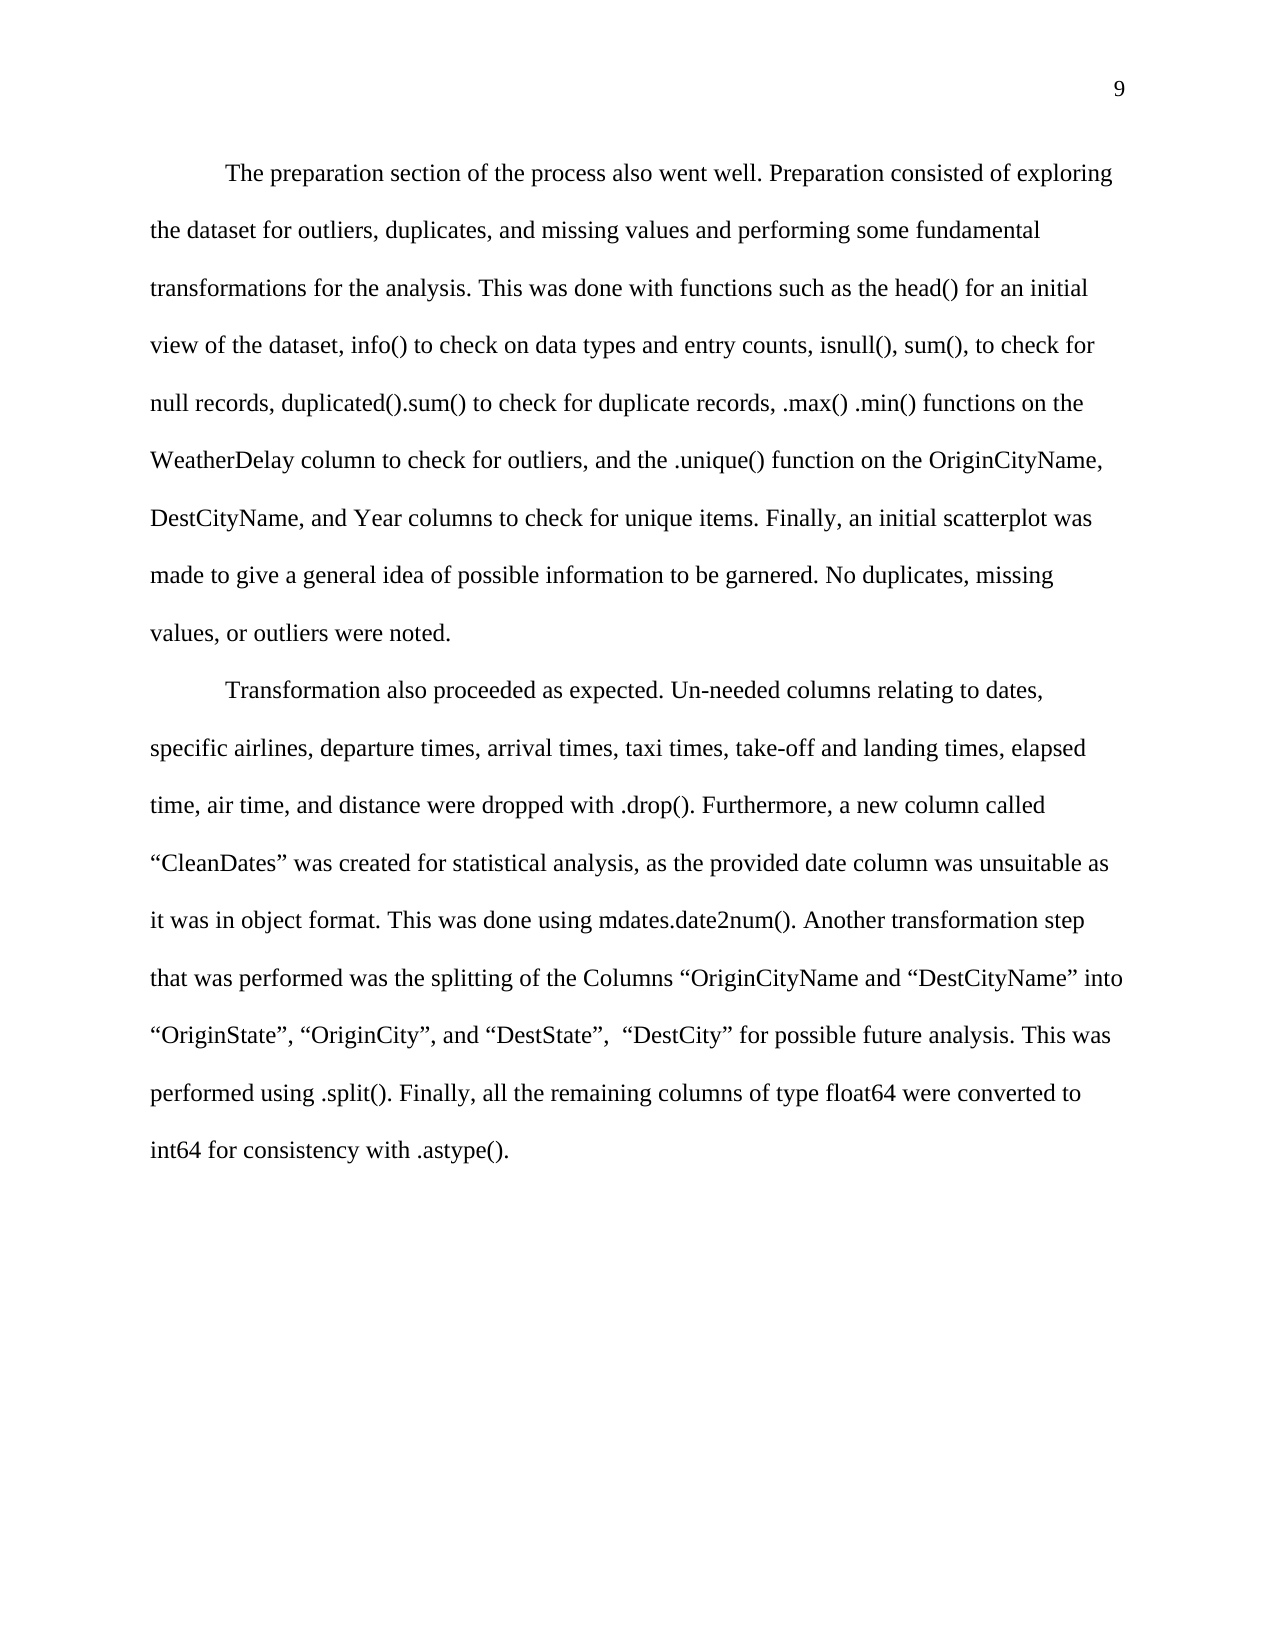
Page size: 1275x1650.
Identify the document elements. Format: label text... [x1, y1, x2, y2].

text The preparation section of the process also went well. Preparation consisted of exploring the dataset for outliers, duplicates, and missing values and performing some fundamental transformations for the analysis. This was done with functions such as the head() for an initial view of the dataset, info() to check on data types and entry counts, isnull(), sum(), to check for null records, duplicated().sum() to check for duplicate records, .max() .min() functions on the WeatherDelay column to check for outliers, and the .unique() function on the OriginCityName, DestCityName, and Year columns to check for unique items. Finally, an initial scatterplot was made to give a general idea of possible information to be garnered. No duplicates, missing values, or outliers were noted. [150, 158, 1125, 647]
text Transformation also proceeded as expected. Un-needed columns relating to dates, specific airlines, departure times, arrival times, taxi times, take-off and landing times, elapsed time, air time, and distance were dropped with .drop(). Furthermore, a new column called “CleanDates” was created for statistical analysis, as the provided date column was unsuitable as it was in object format. This was done using mdates.date2num(). Another transformation step that was performed was the splitting of the Columns “OriginCityName and “DestCityName” into “OriginState”, “OriginCity”, and “DestState”, “DestCity” for possible future analysis. This was performed using .split(). Finally, all the remaining columns of type float64 were converted to int64 for consistency with .astype(). [150, 675, 1125, 1164]
